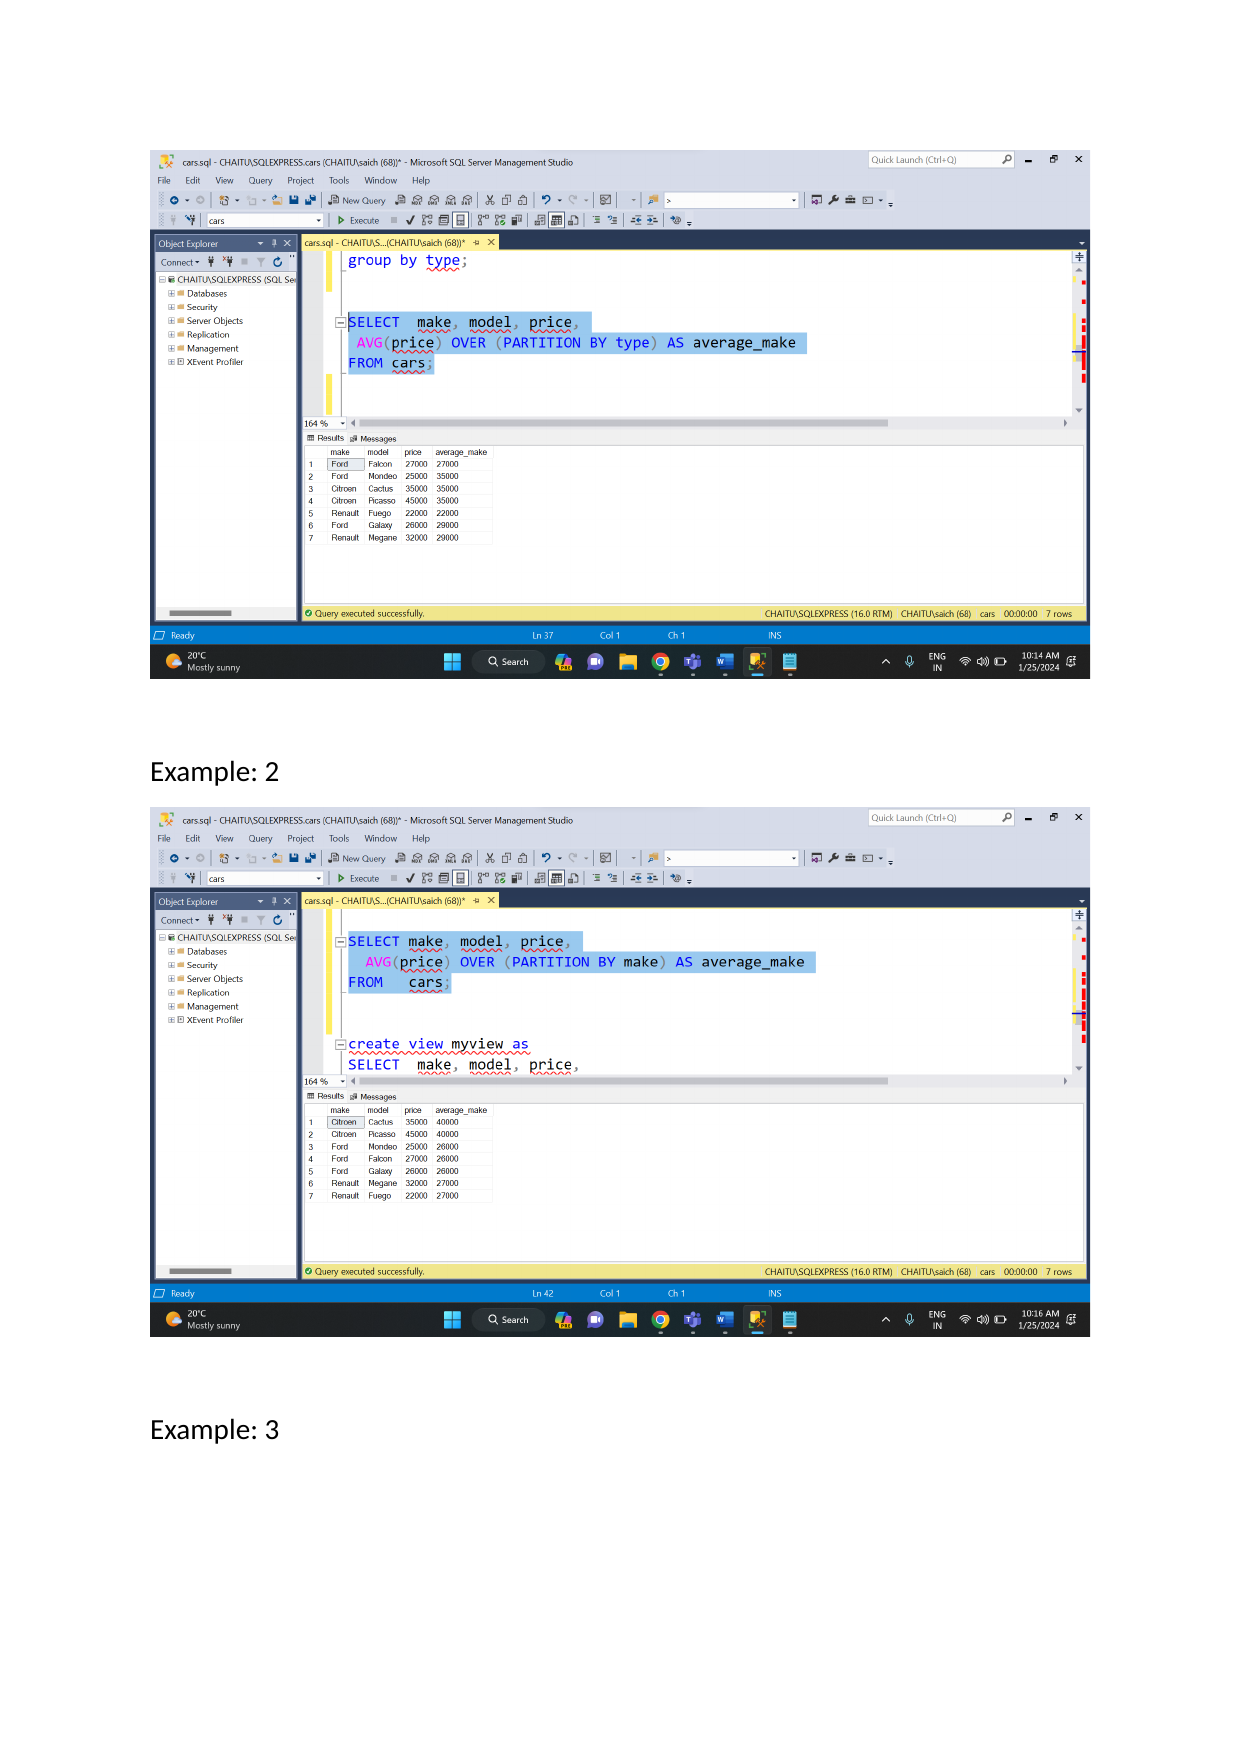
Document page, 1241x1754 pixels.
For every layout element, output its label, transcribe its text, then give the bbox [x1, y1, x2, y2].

picture [150, 150, 1091, 679]
text Example: 3 [150, 1411, 1090, 1446]
text Example: 2 [150, 753, 1090, 788]
picture [150, 807, 1091, 1337]
